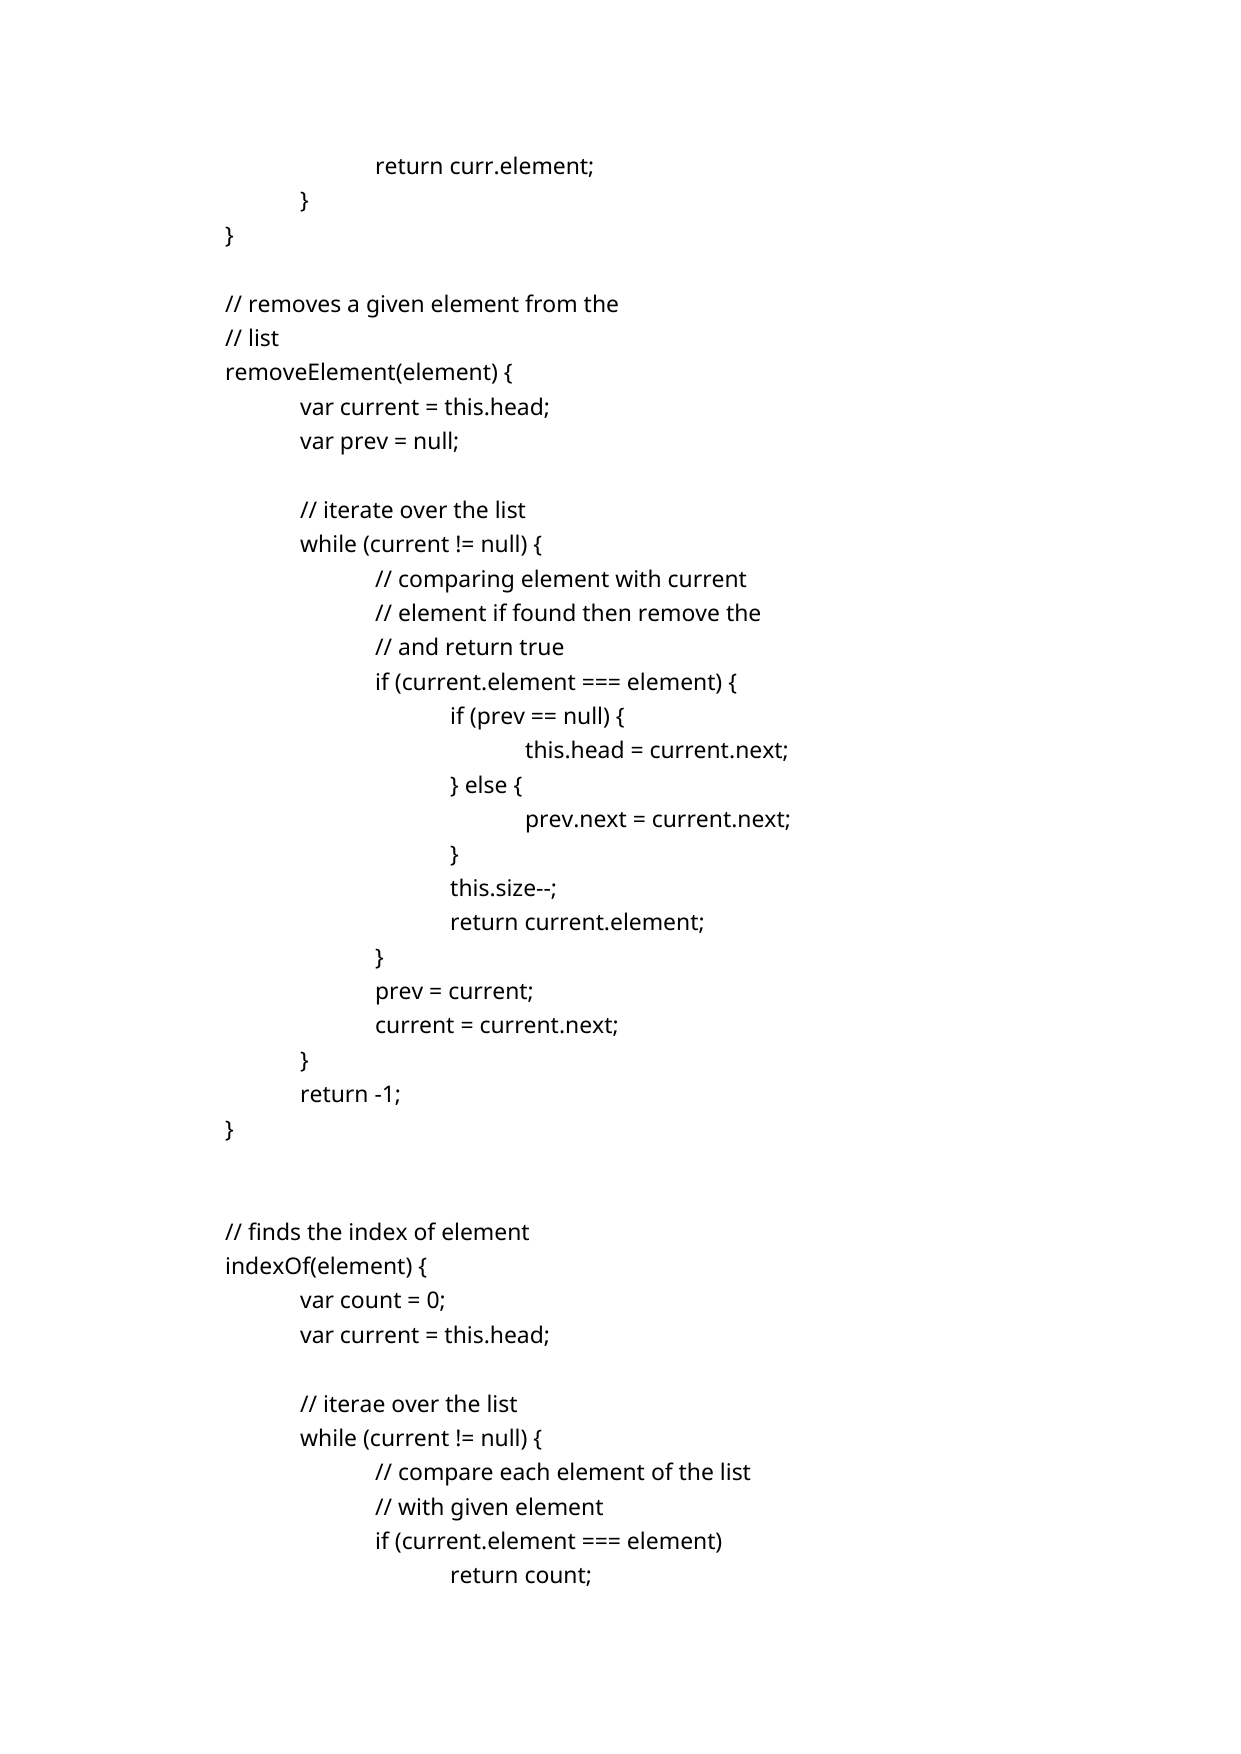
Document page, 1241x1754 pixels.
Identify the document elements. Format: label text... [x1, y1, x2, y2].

list // comparing element with current [187, 562, 1090, 594]
list return curr.element; [187, 150, 1090, 181]
list // iterae over the list [187, 1387, 1090, 1419]
list return -1; [187, 1078, 1090, 1109]
list removeElement(element) { [187, 356, 1090, 387]
list // with given element [187, 1491, 1090, 1522]
list var count = 0; [187, 1284, 1090, 1316]
list this.size--; [187, 872, 1090, 903]
list // list [187, 322, 1090, 353]
list while (current != null) { [187, 1422, 1090, 1453]
list this.head = current.next; [187, 734, 1090, 766]
list } [187, 219, 1090, 250]
list if (current.element === element) { [187, 666, 1090, 697]
list return count; [187, 1559, 1090, 1591]
list } [187, 941, 1090, 972]
list current = current.next; [187, 1009, 1090, 1041]
list if (prev == null) { [187, 700, 1090, 731]
list // element if found then remove the [187, 597, 1090, 628]
list indexOf(element) { [187, 1250, 1090, 1281]
list var prev = null; [187, 425, 1090, 456]
list // finds the index of element [187, 1216, 1090, 1247]
list } [187, 837, 1090, 869]
list // iterate over the list [187, 494, 1090, 525]
list if (current.element === element) [187, 1525, 1090, 1556]
list // compare each element of the list [187, 1456, 1090, 1487]
list var current = this.head; [187, 1319, 1090, 1350]
list prev = current; [187, 975, 1090, 1006]
list } [187, 1044, 1090, 1075]
list while (current != null) { [187, 528, 1090, 559]
list // removes a given element from the [187, 287, 1090, 319]
list } [187, 1112, 1090, 1144]
list } [187, 184, 1090, 216]
list // and return true [187, 631, 1090, 662]
list prev.next = current.next; [187, 803, 1090, 834]
list return current.element; [187, 906, 1090, 937]
list var current = this.head; [187, 391, 1090, 422]
list } else { [187, 769, 1090, 800]
